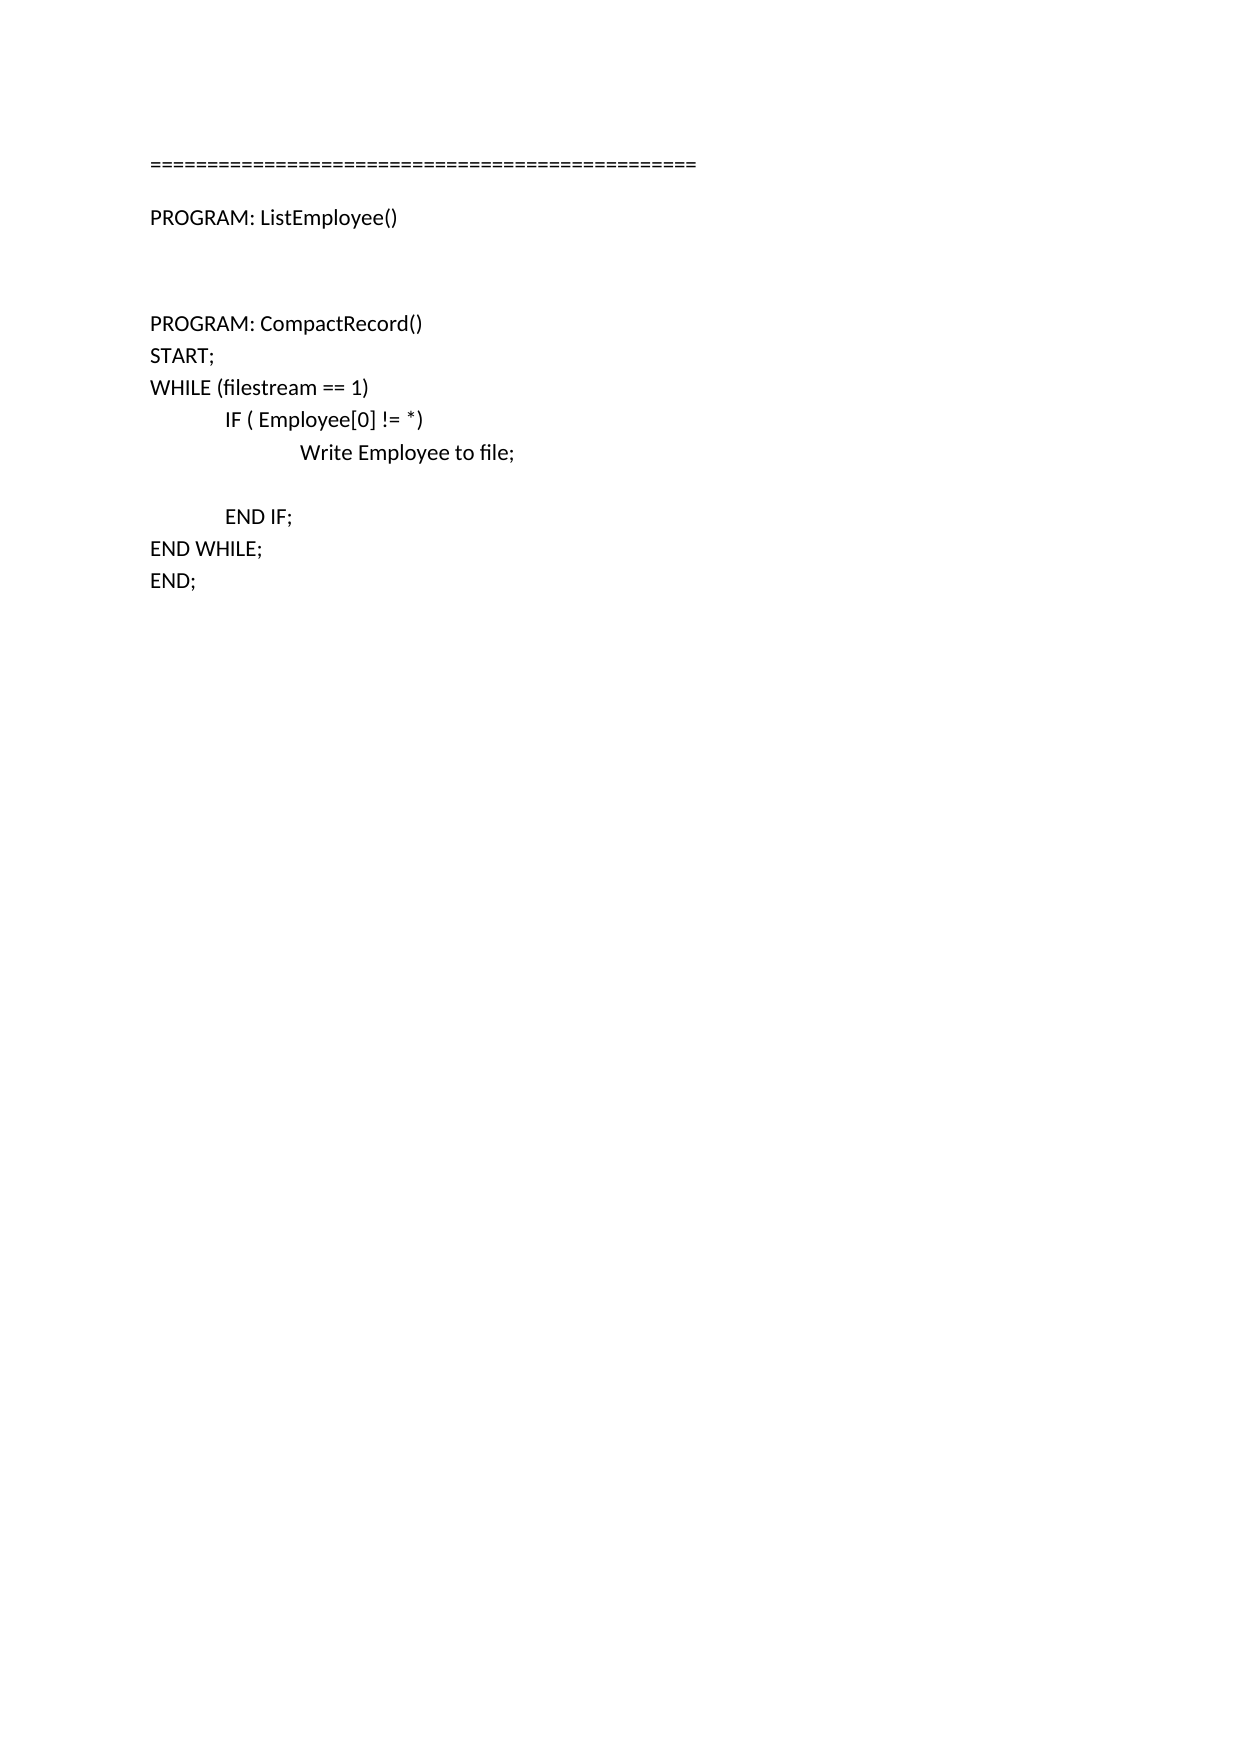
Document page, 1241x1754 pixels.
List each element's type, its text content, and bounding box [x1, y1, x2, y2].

text END; [150, 567, 1090, 594]
text WHILE (filestream == 1) [150, 373, 1090, 401]
text PROGRAM: ListEmployee() [150, 203, 1090, 231]
text START; [150, 341, 1090, 369]
text END IF; [150, 502, 1090, 530]
text IF ( Employee[0] != *) [150, 406, 1090, 434]
text PROGRAM: CompactRecord() [150, 309, 1090, 337]
text ================================================ [150, 150, 1090, 178]
text END WHILE; [150, 534, 1090, 562]
text Write Employee to file; [150, 438, 1090, 466]
